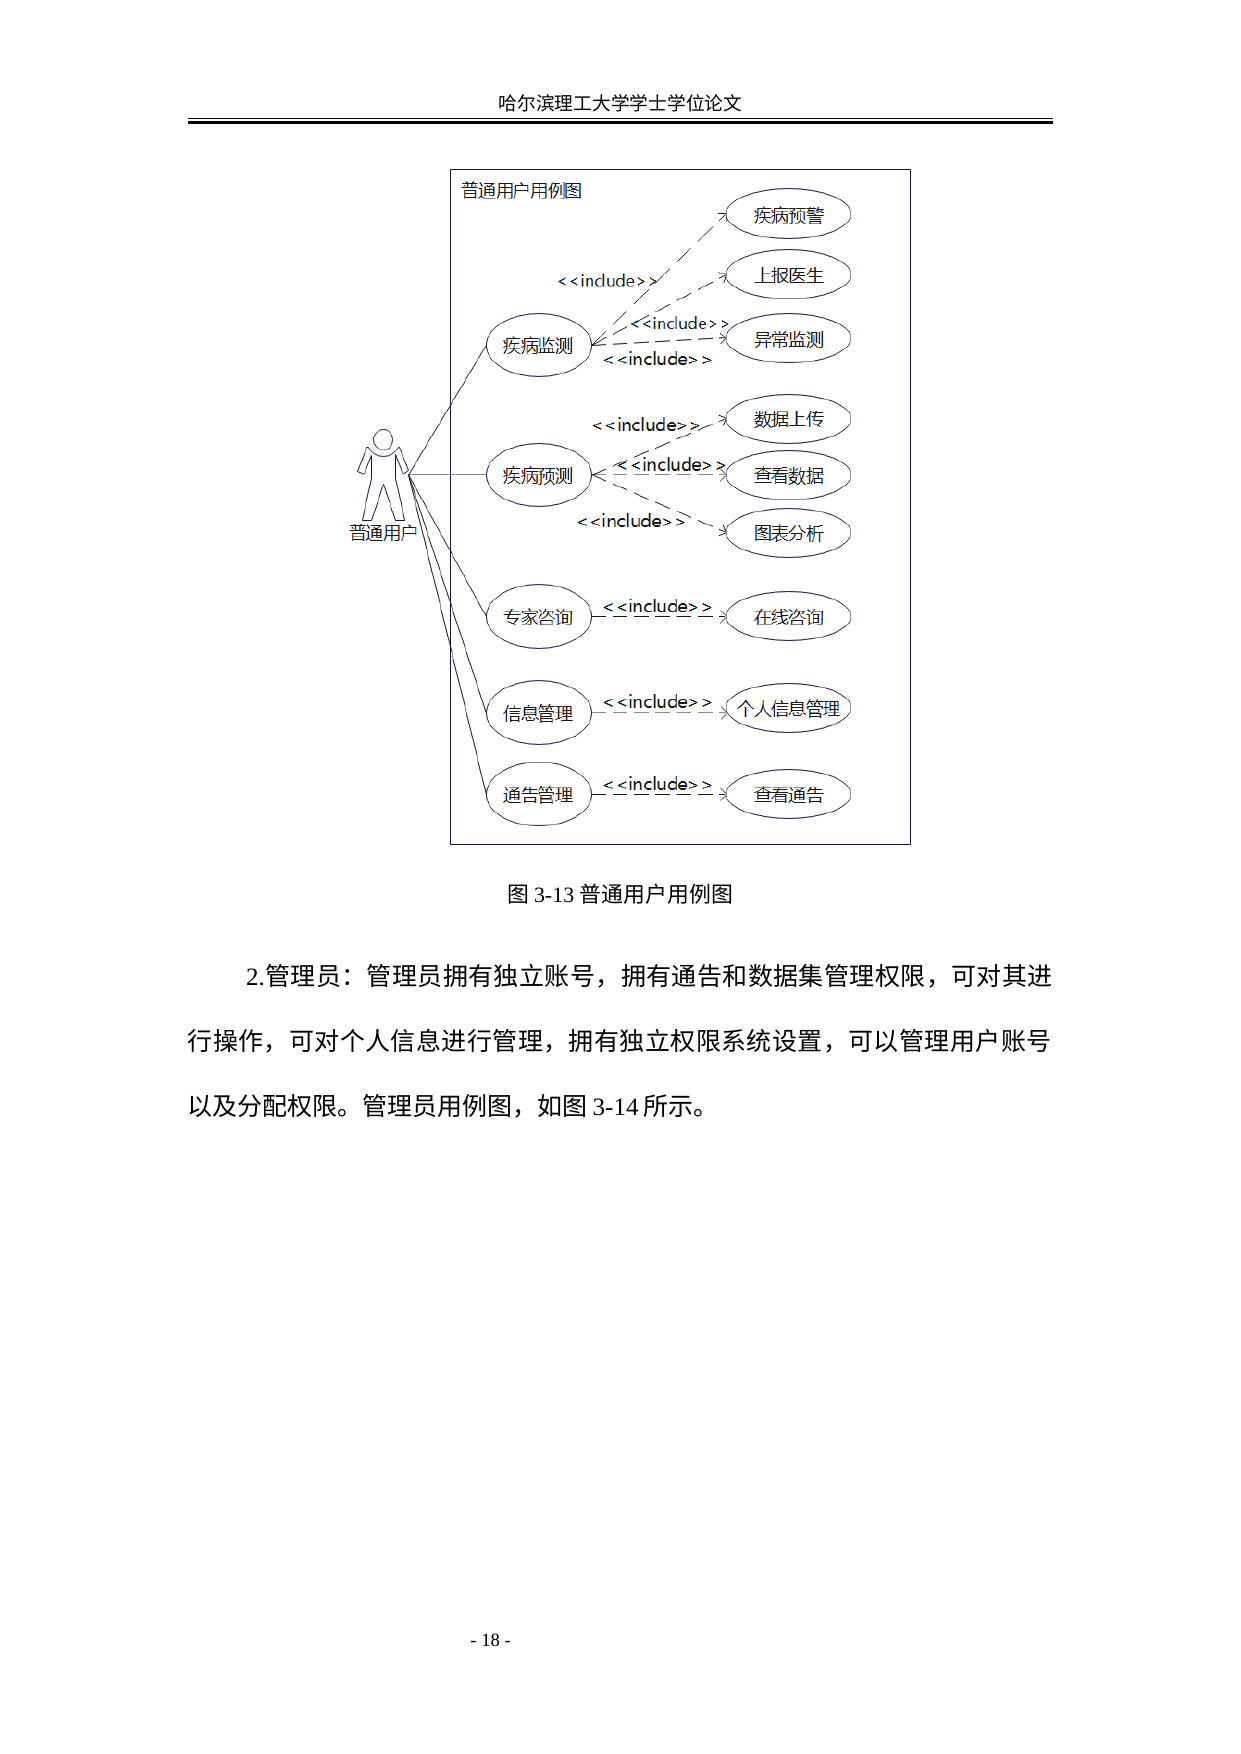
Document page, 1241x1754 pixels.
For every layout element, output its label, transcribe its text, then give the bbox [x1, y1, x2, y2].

text 图3-13 普通用户用例图 [187, 877, 1053, 909]
text 2.管理员：管理员拥有独立账号，拥有通告和数据集管理权限，可对其进行操作，可对个人信息进行管理，拥有独立权限系统设置，可以管理用户账号以及分配权限。管理员用例图，如图3-14所示。 [187, 942, 1053, 1137]
picture [316, 162, 925, 850]
